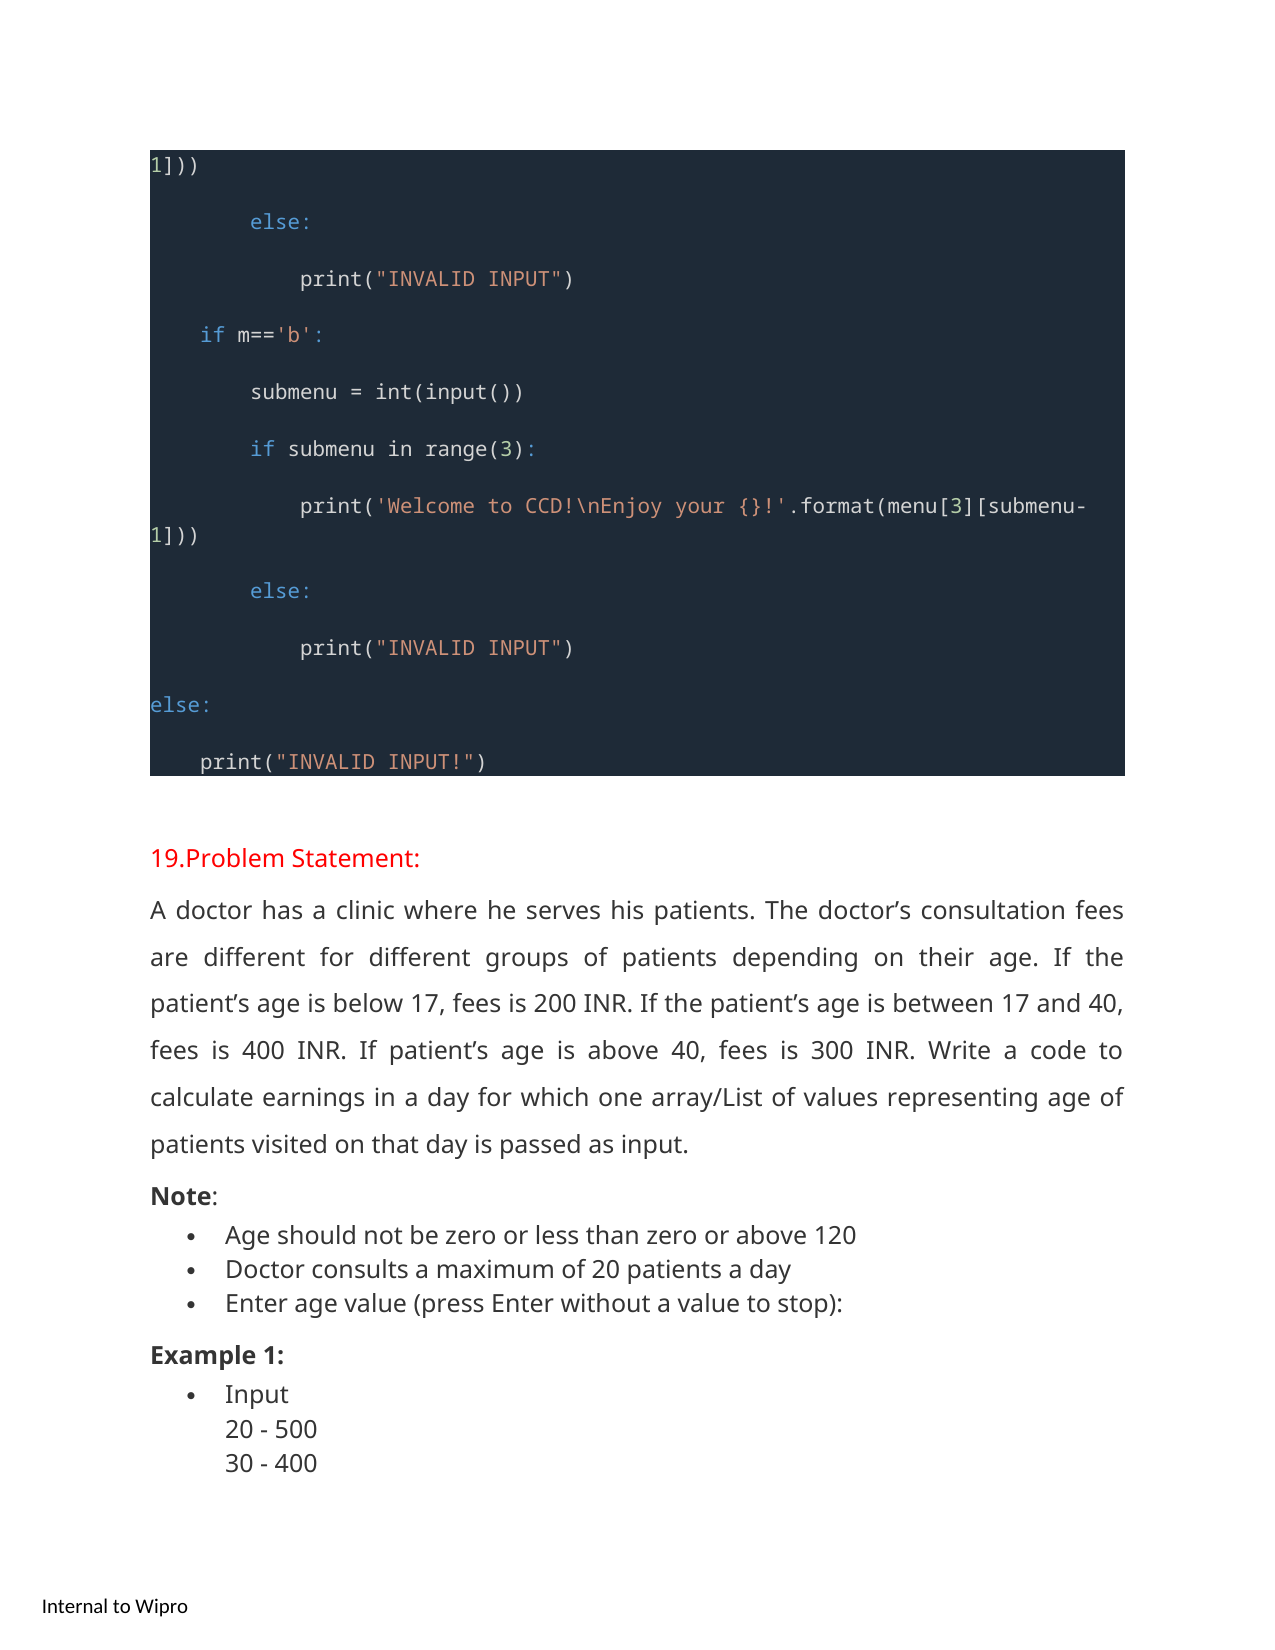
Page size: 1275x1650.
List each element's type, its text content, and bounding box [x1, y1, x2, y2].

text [150, 150, 1125, 776]
list Enter age value (press Enter without a value to stop): [187, 1286, 1125, 1320]
text Example 1: [150, 1325, 1125, 1372]
text 19.Problem Statement: [150, 828, 1125, 874]
list Age should not be zero or less than zero or above 120 [187, 1218, 1125, 1252]
text Note: [150, 1166, 1125, 1213]
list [187, 1377, 1125, 1479]
text A doctor has a clinic where he serves his patients. The doctor’s consultation fees are different for different groups of patients depending on their age. If the patient’s age is below 17, fees is 200 INR. If the patient’s age is between 17 and 40, fees is 400 INR. If patient’s age is above 40, fees is 300 INR. Write a code to calculate earnings in a day for which one array/List of values representing age of patients visited on that day is passed as input. [150, 879, 1125, 1161]
list Doctor consults a maximum of 20 patients a day [187, 1252, 1125, 1286]
